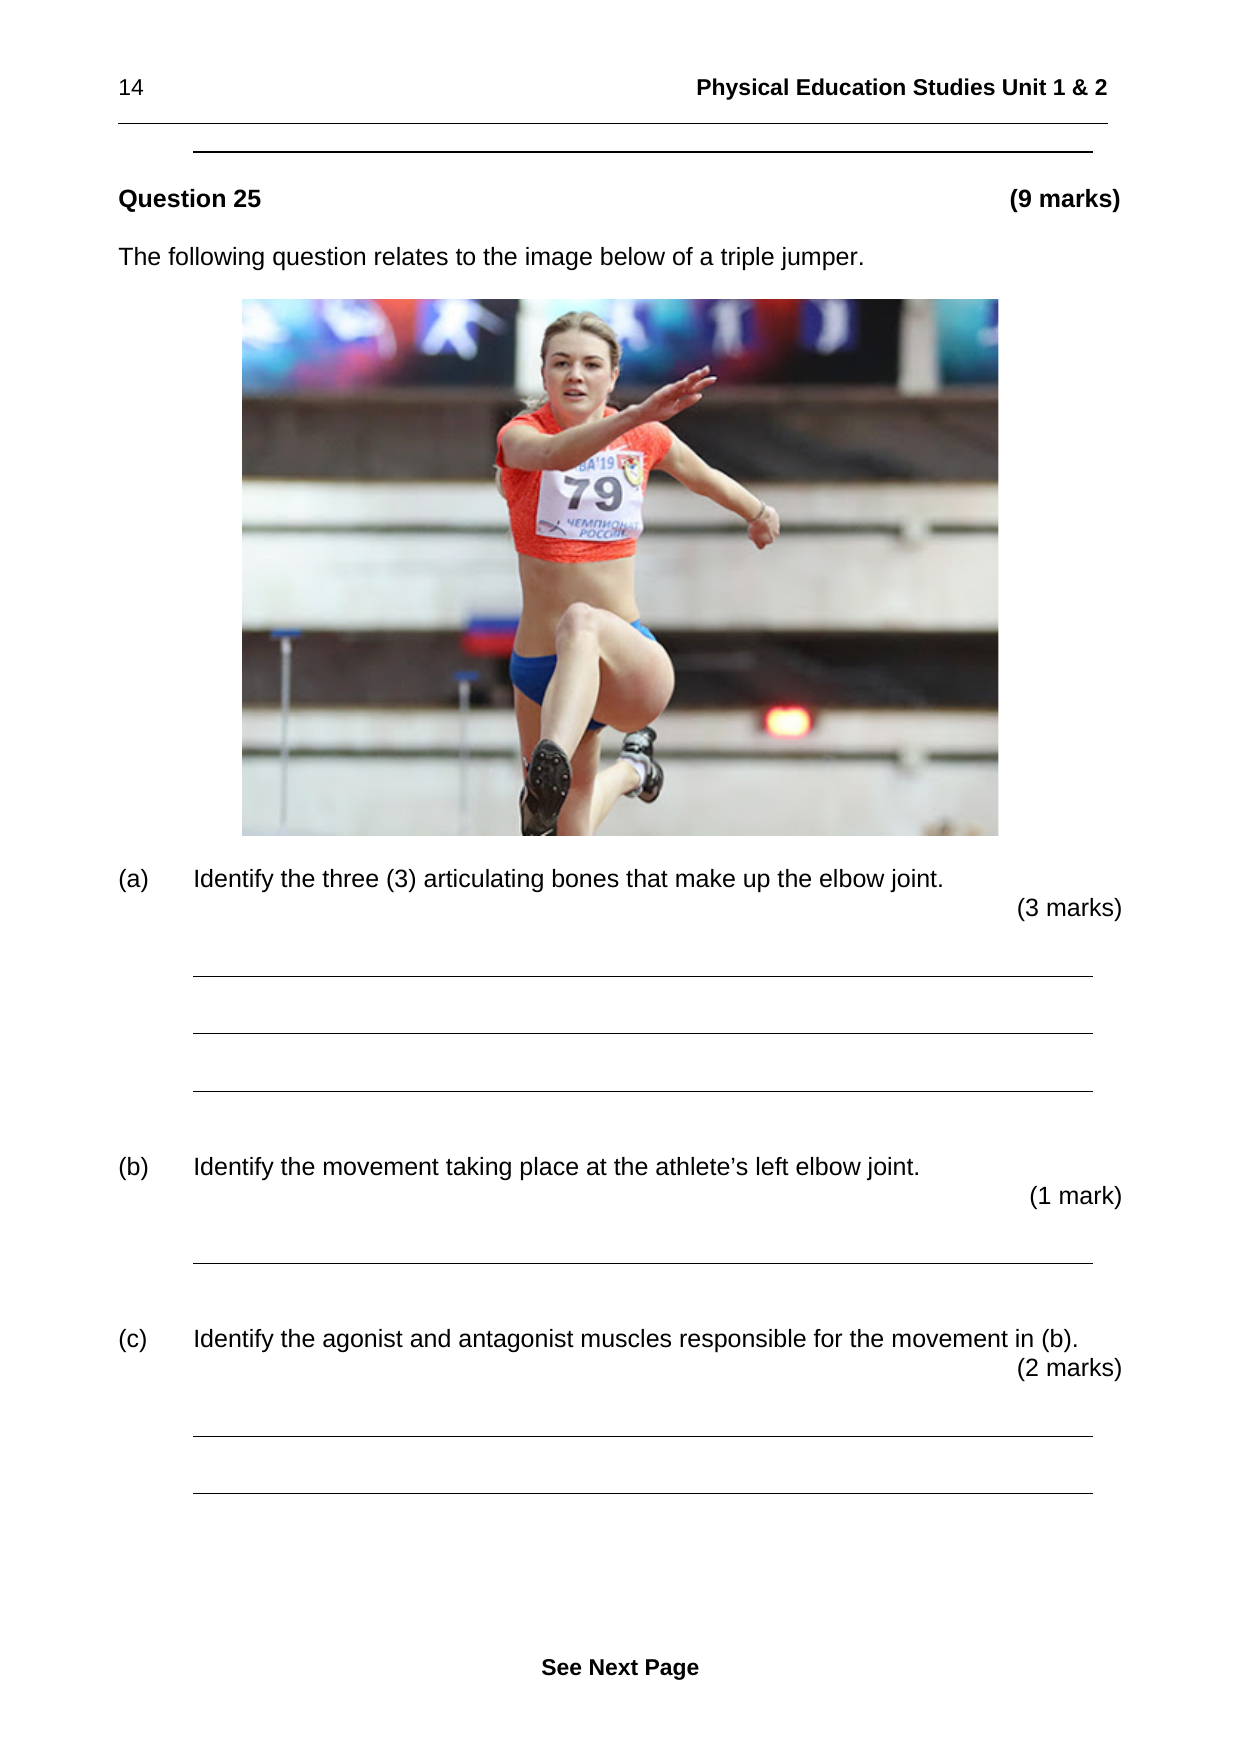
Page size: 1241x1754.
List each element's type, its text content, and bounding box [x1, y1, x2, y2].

text Question 25 (9 marks) [118, 184, 1122, 213]
text (3 marks) [118, 893, 1122, 922]
text (a) Identify the three (3) articulating bones that make up the elbow joint. [118, 864, 1122, 893]
text (b) Identify the movement taking place at the athlete’s left elbow joint. [118, 1152, 1122, 1181]
text (1 mark) [118, 1181, 1122, 1209]
text The following question relates to the image below of a triple jumper. [118, 242, 1122, 270]
text (c) Identify the agonist and antagonist muscles responsible for the movement in (b). [118, 1324, 1122, 1353]
picture [242, 299, 999, 836]
text (2 marks) [118, 1353, 1122, 1382]
